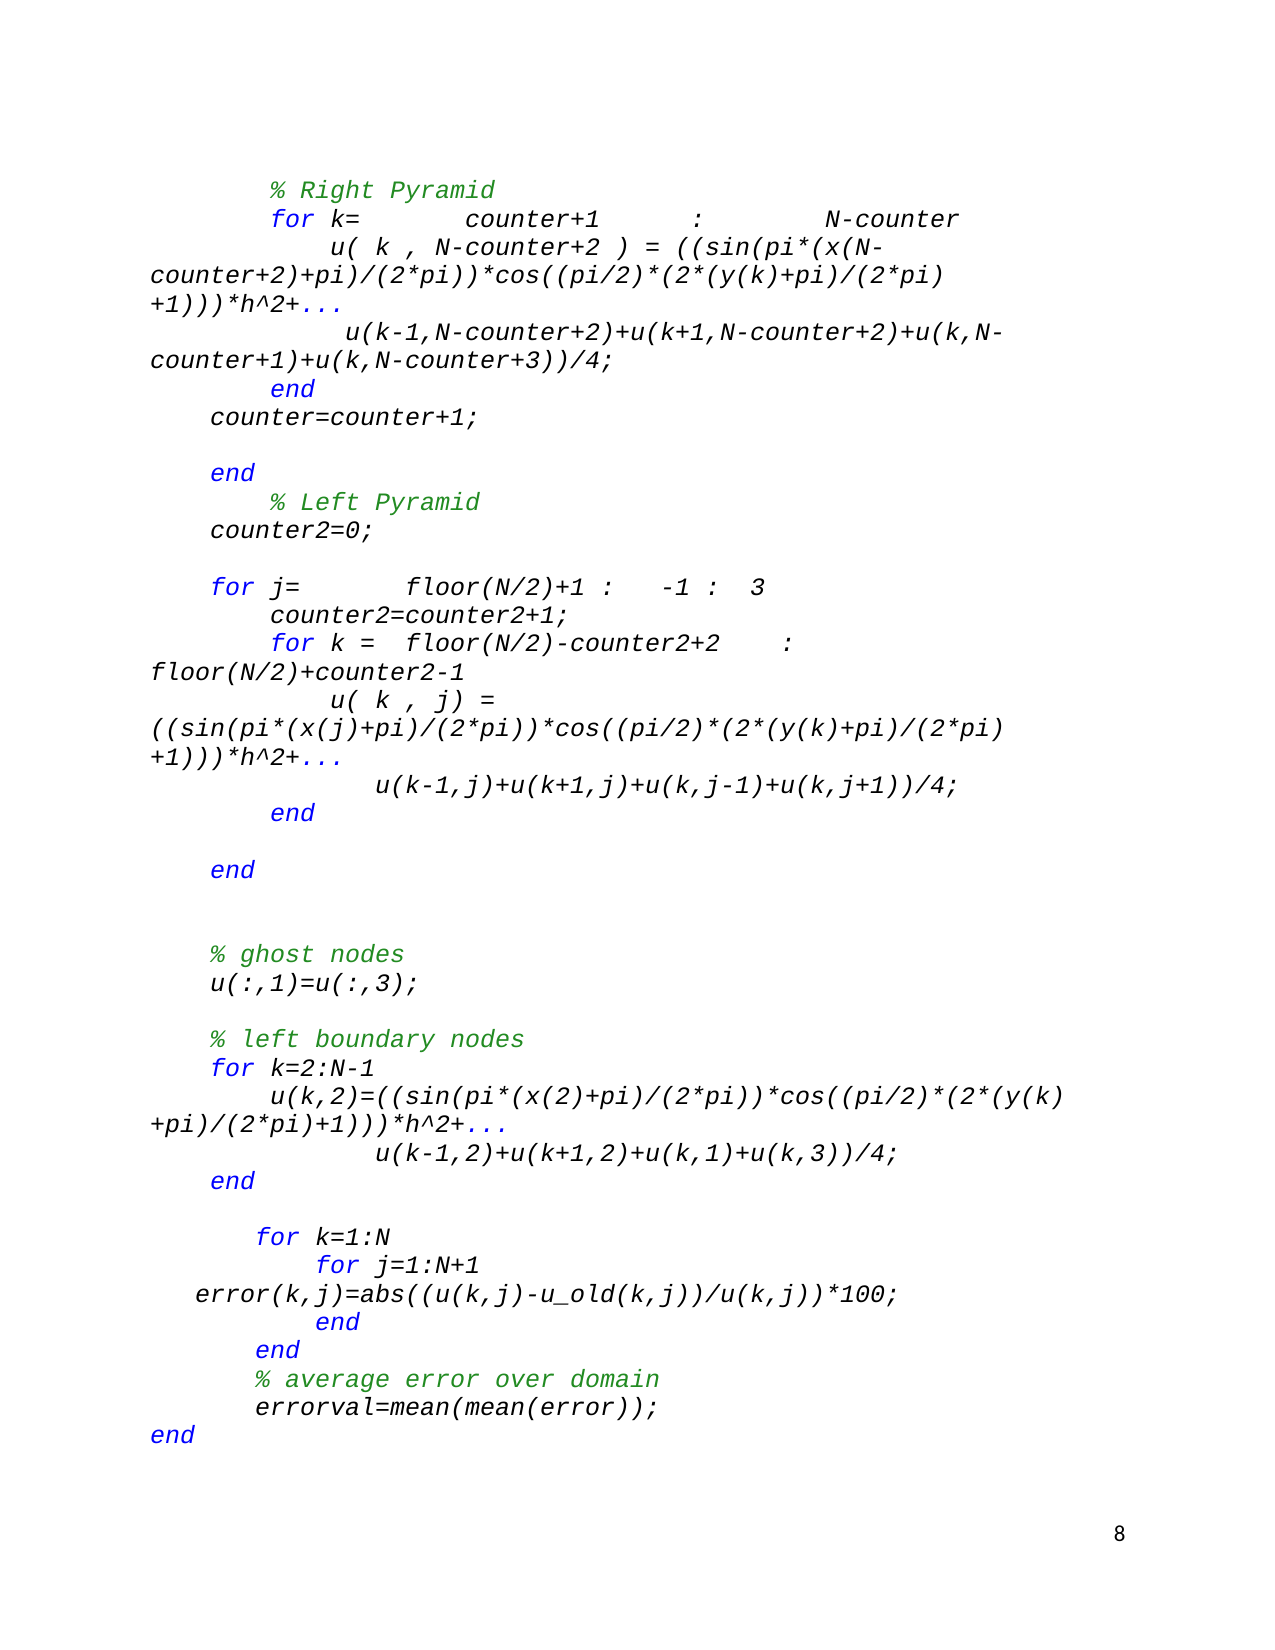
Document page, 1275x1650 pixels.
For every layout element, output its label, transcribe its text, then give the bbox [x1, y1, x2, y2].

text end [150, 461, 1125, 489]
text counter2=counter2+1; [150, 603, 1125, 631]
text for k=1:N [150, 1225, 1125, 1253]
text error(k,j)=abs((u(k,j)-u_old(k,j))/u(k,j))*100; [150, 1281, 1125, 1310]
text % Left Pyramid [150, 489, 1125, 518]
text for k=2:N-1 [150, 1055, 1125, 1083]
text u( k , j) = ((sin(pi*(x(j)+pi)/(2*pi))*cos((pi/2)*(2*(y(k)+pi)/(2*pi)+1)))*h^2+... [150, 688, 1125, 773]
text u(k-1,2)+u(k+1,2)+u(k,1)+u(k,3))/4; [150, 1140, 1125, 1168]
text % average error over domain [150, 1366, 1125, 1395]
text u(:,1)=u(:,3); [150, 970, 1125, 999]
text for j=1:N+1 [150, 1253, 1125, 1281]
text u( k , N-counter+2 ) = ((sin(pi*(x(N-counter+2)+pi)/(2*pi))*cos((pi/2)*(2*(y(k)+pi)/(2*pi)+1)))*h^2+... [150, 235, 1125, 320]
text % left boundary nodes [150, 1027, 1125, 1055]
text end [150, 1168, 1125, 1197]
text u(k-1,N-counter+2)+u(k+1,N-counter+2)+u(k,N-counter+1)+u(k,N-counter+3))/4; [150, 320, 1125, 376]
text counter=counter+1; [150, 405, 1125, 433]
text end [150, 801, 1125, 829]
text end [150, 1310, 1125, 1338]
text counter2=0; [150, 518, 1125, 546]
text for k = floor(N/2)-counter2+2 : floor(N/2)+counter2-1 [150, 631, 1125, 688]
text end [150, 376, 1125, 405]
text end [150, 1338, 1125, 1366]
text u(k,2)=((sin(pi*(x(2)+pi)/(2*pi))*cos((pi/2)*(2*(y(k)+pi)/(2*pi)+1)))*h^2+... [150, 1083, 1125, 1140]
text u(k-1,j)+u(k+1,j)+u(k,j-1)+u(k,j+1))/4; [150, 773, 1125, 801]
text end [150, 1423, 1125, 1451]
text errorval=mean(mean(error)); [150, 1395, 1125, 1423]
text % ghost nodes [150, 942, 1125, 970]
text for j= floor(N/2)+1 : -1 : 3 [150, 574, 1125, 603]
text end [150, 857, 1125, 886]
text % Right Pyramid [150, 178, 1125, 206]
text for k= counter+1 : N-counter [150, 206, 1125, 235]
